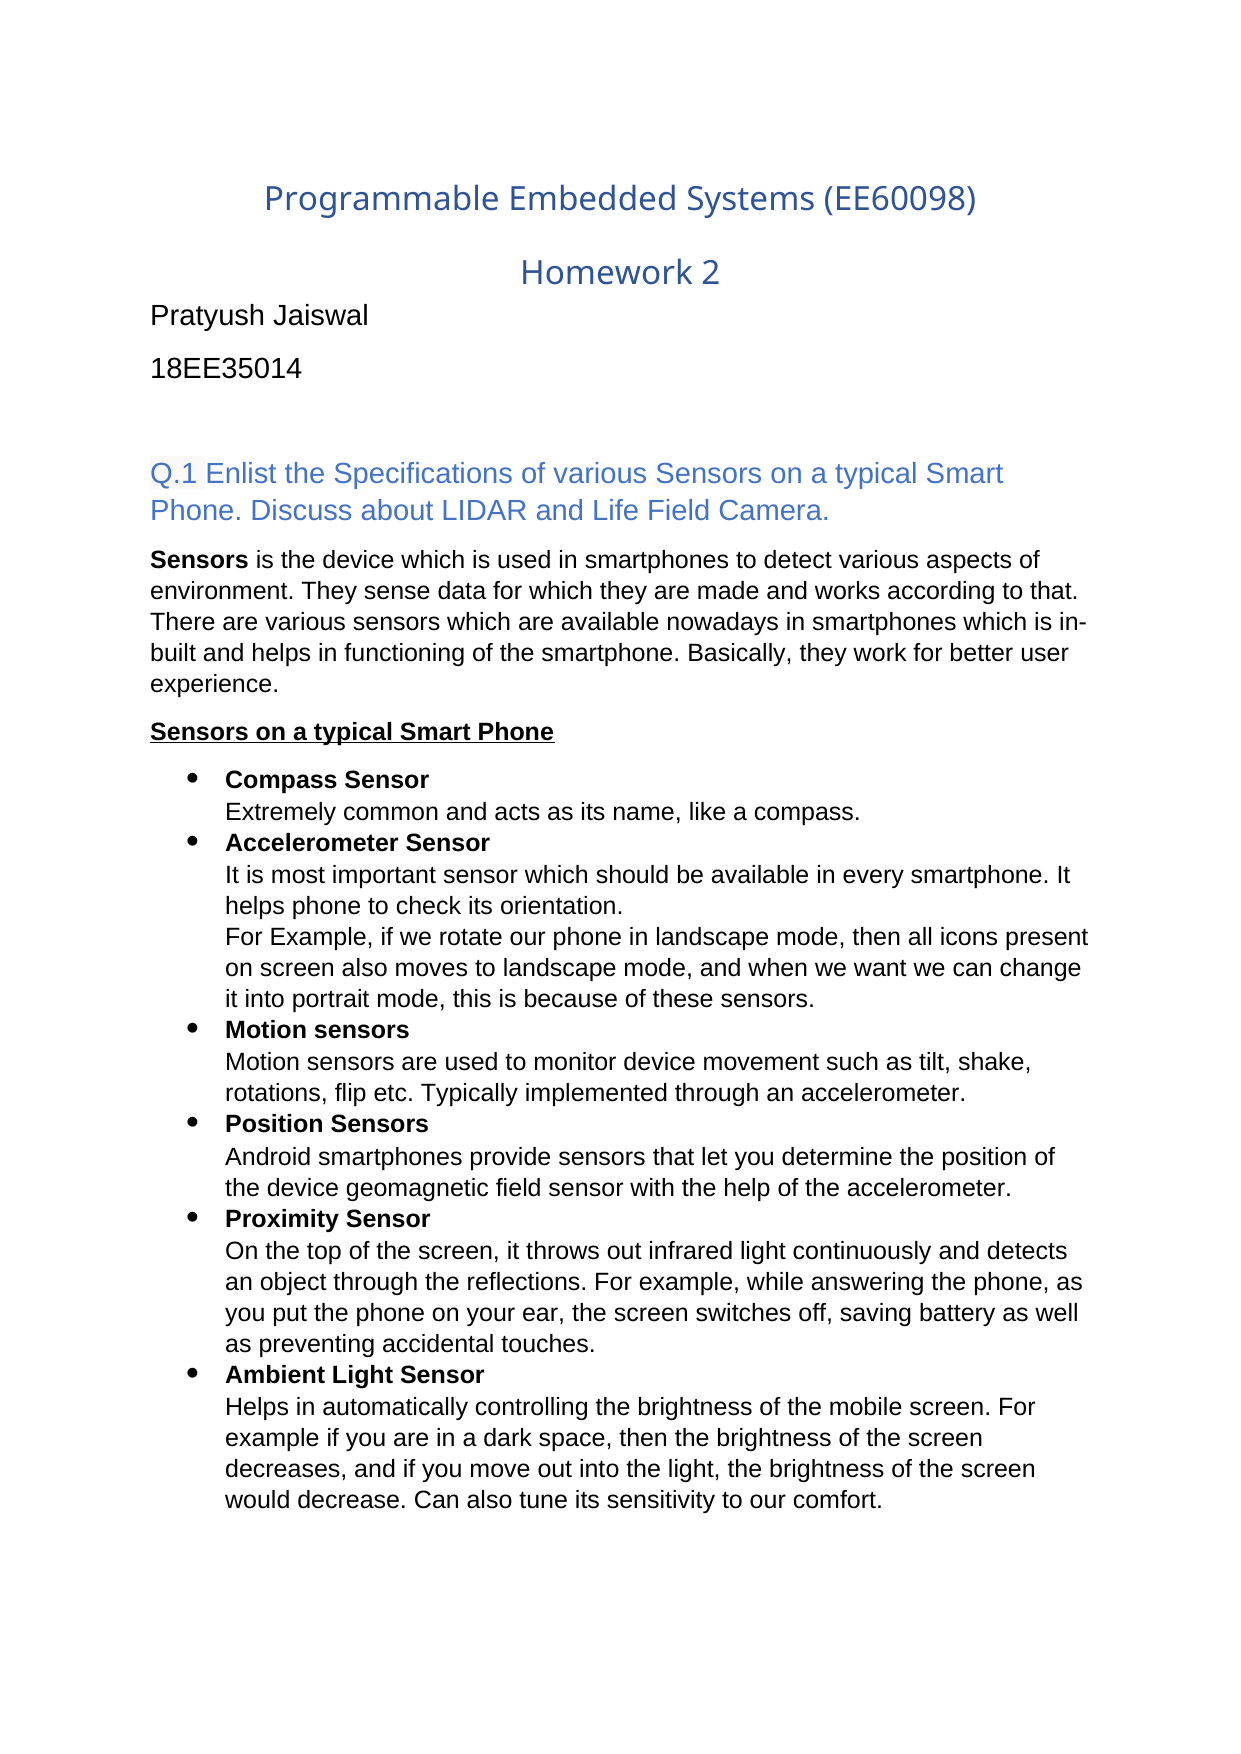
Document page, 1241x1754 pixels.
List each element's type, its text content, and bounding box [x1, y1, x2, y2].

list Motion sensors are used to monitor device movement such as tilt, shake, rotations, flip etc. Typically implemented through an accelerometer. [225, 1047, 1090, 1107]
text Sensors is the device which is used in smartphones to detect various aspects of environment. They sense data for which they are made and works according to that. There are various sensors which are available nowadays in smartphones which is in-built and helps in functioning of the smartphone. Basically, they work for better user experience. [150, 545, 1090, 698]
list Proximity Sensor [187, 1204, 1090, 1233]
text 18EE35014 [150, 351, 1090, 384]
list Position Sensors [187, 1109, 1090, 1139]
list Ambient Light Sensor [187, 1360, 1090, 1390]
text Pratyush Jaiswal [150, 298, 1090, 331]
list On the top of the screen, it throws out infrared light continuously and detects an object through the reflections. For example, while answering the phone, as you put the phone on your ear, the screen switches off, saving battery as well as preventing accidental touches. [225, 1236, 1090, 1358]
subtitle Programmable Embedded Systems (EE60098) [150, 175, 1090, 220]
text Q.1 Enlist the Specifications of various Sensors on a typical Smart Phone. Discuss about LIDAR and Life Field Camera. [150, 456, 1090, 526]
list Motion sensors [187, 1015, 1090, 1045]
list Accelerometer Sensor It is most important sensor which should be available in every smartphone. It helps phone to check its orientation. For Example, if we rotate our phone in landscape mode, then all icons present on screen also moves to landscape mode, and when we want we can change it into portrait mode, this is because of these sensors. [187, 828, 1090, 1013]
list Extremely common and acts as its name, like a compass. [225, 797, 1090, 826]
list Helps in automatically controlling the brightness of the mobile screen. For example if you are in a dark space, then the brightness of the screen decreases, and if you move out into the light, the brightness of the screen would decrease. Can also tune its sensitivity to our comfort. [225, 1392, 1090, 1514]
list Android smartphones provide sensors that let you determine the position of the device geomagnetic field sensor with the help of the accelerometer. [225, 1142, 1090, 1201]
subtitle Homework 2 [150, 249, 1090, 294]
list Compass Sensor [187, 765, 1090, 795]
text Sensors on a typical Smart Phone [150, 717, 1090, 746]
